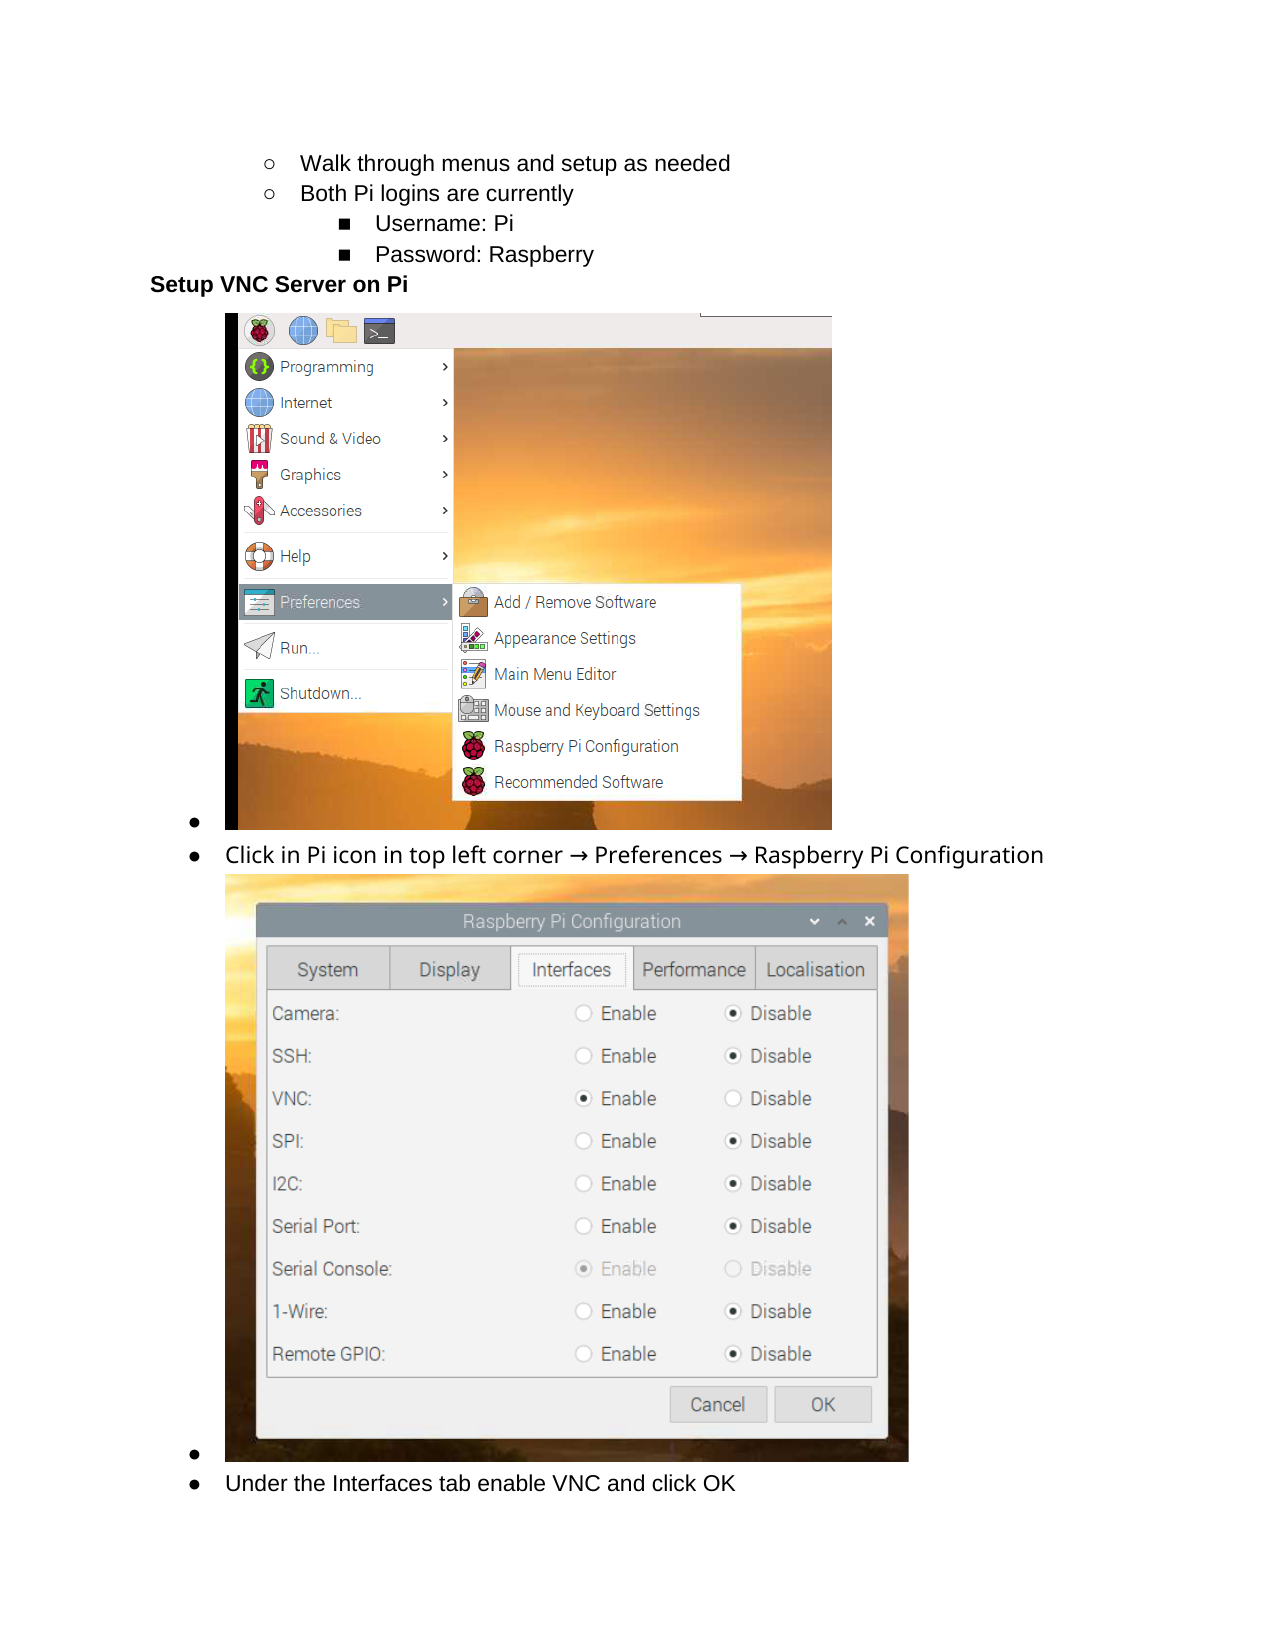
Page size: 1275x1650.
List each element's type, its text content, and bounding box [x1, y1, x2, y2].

list Username: Pi [337, 210, 1125, 237]
picture [225, 301, 832, 830]
picture [225, 874, 909, 1462]
list Click in Pi icon in top left corner → Preferences → Raspberry Pi Configuration [187, 838, 1125, 870]
text Setup VNC Server on Pi [150, 271, 1125, 297]
list Both Pi logins are currently [262, 180, 1125, 207]
list Walk through menus and setup as needed [262, 150, 1125, 176]
list Password: Raspberry [337, 241, 1125, 267]
list Under the Interfaces tab enable VNC and click OK [187, 1470, 1125, 1497]
